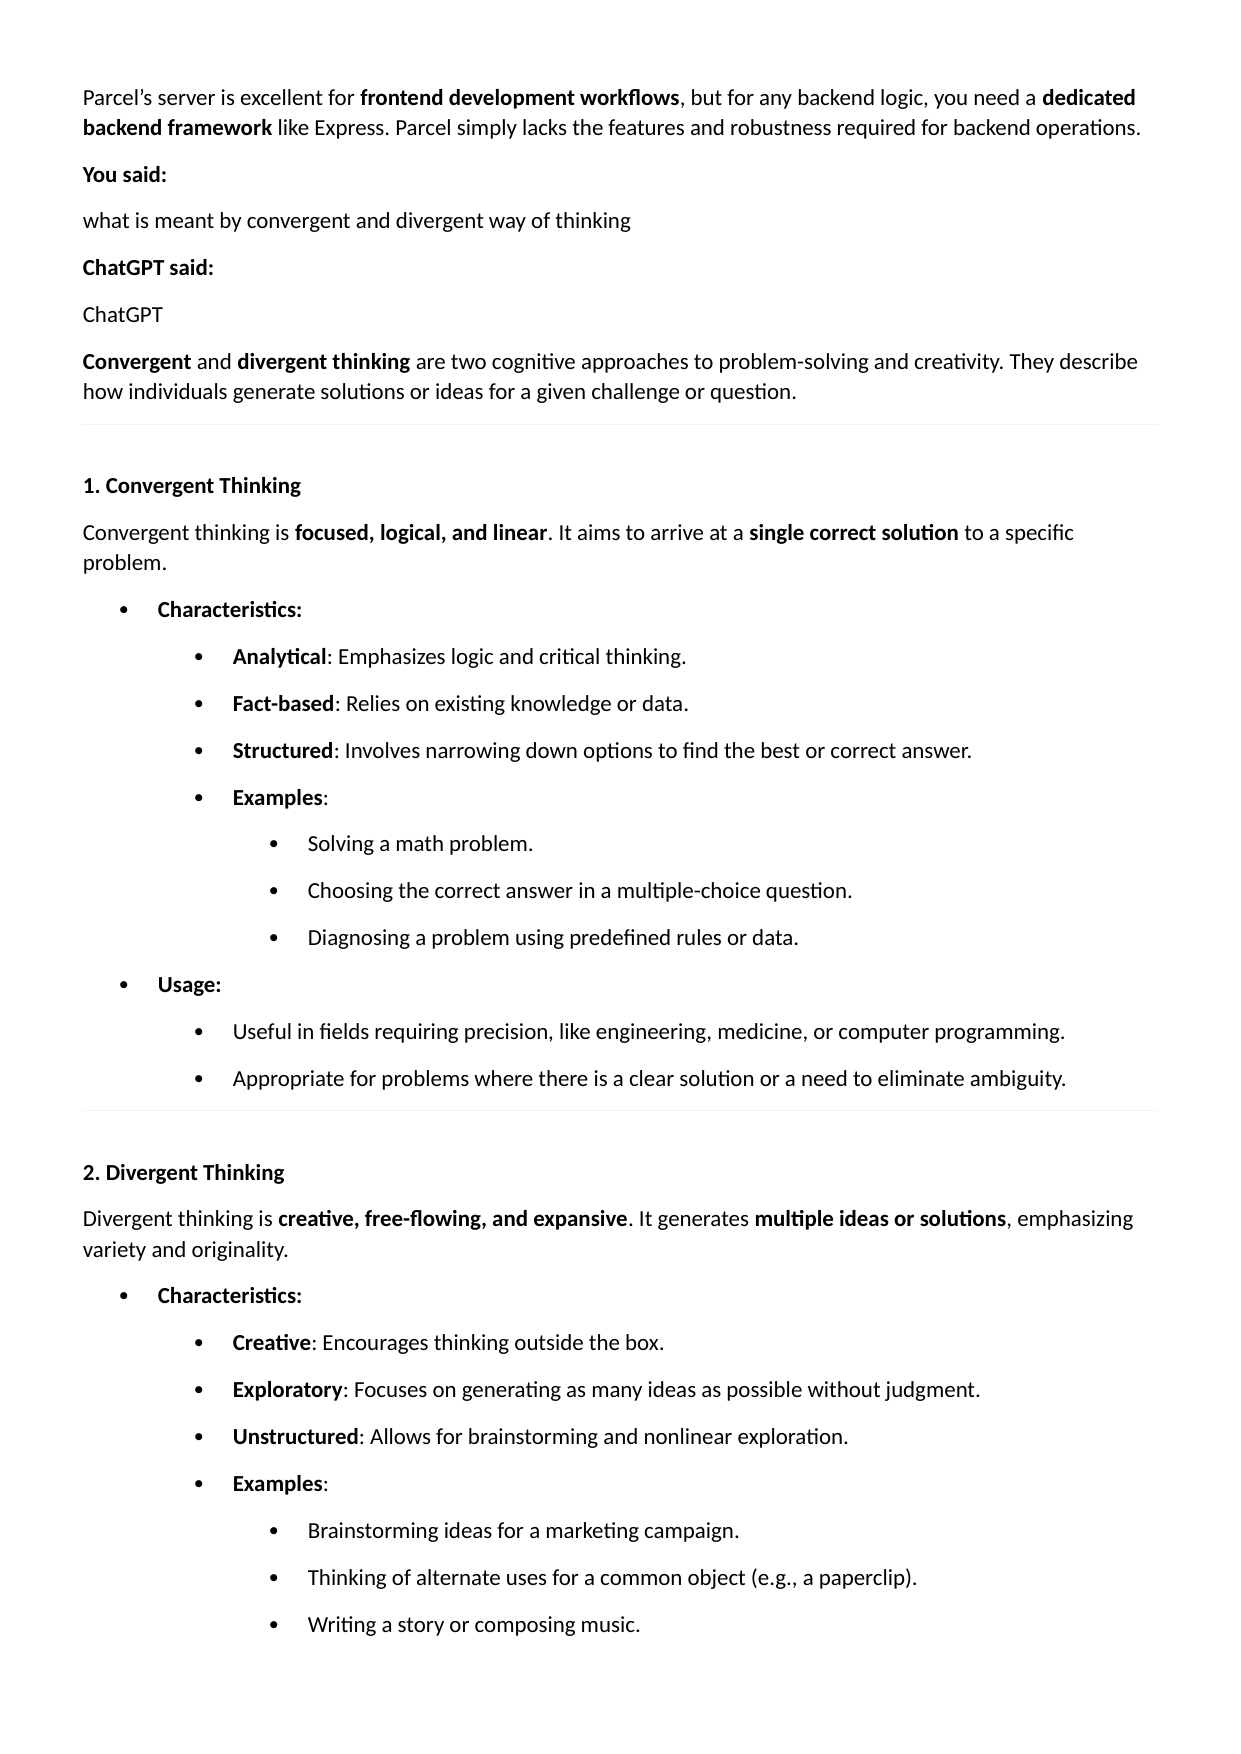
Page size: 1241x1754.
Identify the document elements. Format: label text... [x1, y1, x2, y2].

list Characteristics: [120, 595, 1157, 623]
list Fact-based: Relies on existing knowledge or data. [195, 689, 1157, 717]
list Useful in fields requiring precision, like engineering, medicine, or computer programming. [195, 1017, 1157, 1045]
list Writing a story or composing music. [270, 1610, 1157, 1638]
list Choosing the correct answer in a multiple-choice question. [270, 876, 1157, 904]
list Analytical: Emphasizes logic and critical thinking. [195, 642, 1157, 670]
list Solving a math problem. [270, 829, 1157, 858]
list Exploratory: Focuses on generating as many ideas as possible without judgment. [195, 1375, 1157, 1403]
text Convergent and divergent thinking are two cognitive approaches to problem-solving and creativity. They describe how individuals generate solutions or ideas for a given challenge or question. [83, 347, 1157, 406]
list Usage: [120, 970, 1157, 998]
list Thinking of alternate uses for a common object (e.g., a paperclip). [270, 1563, 1157, 1591]
list Structured: Involves narrowing down options to find the best or correct answer. [195, 736, 1157, 764]
text Parcel’s server is excellent for frontend development workflows, but for any backend logic, you need a dedicated backend framework like Express. Parcel simply lacks the features and robustness required for backend operations. [83, 83, 1157, 141]
text ChatGPT said: [83, 253, 1157, 282]
list Unstructured: Allows for brainstorming and nonlinear exploration. [195, 1422, 1157, 1450]
list Examples: [195, 1469, 1157, 1497]
text Divergent thinking is creative, free-flowing, and expansive. It generates multiple ideas or solutions, emphasizing variety and originality. [83, 1204, 1157, 1263]
text 2. Divergent Thinking [83, 1158, 1157, 1186]
list Characteristics: [120, 1282, 1157, 1310]
list Appropriate for problems where there is a clear solution or a need to eliminate ambiguity. [195, 1064, 1157, 1092]
list Examples: [195, 783, 1157, 811]
text Convergent thinking is focused, logical, and linear. It aims to arrive at a single correct solution to a specific problem. [83, 518, 1157, 576]
text You said: [83, 160, 1157, 188]
list Creative: Encourages thinking outside the box. [195, 1328, 1157, 1357]
text ChatGPT [83, 300, 1157, 328]
list Brainstorming ideas for a marketing campaign. [270, 1516, 1157, 1544]
text what is meant by convergent and divergent way of thinking [83, 207, 1157, 235]
list Diagnosing a problem using predefined rules or data. [270, 923, 1157, 951]
text 1. Convergent Thinking [83, 471, 1157, 499]
